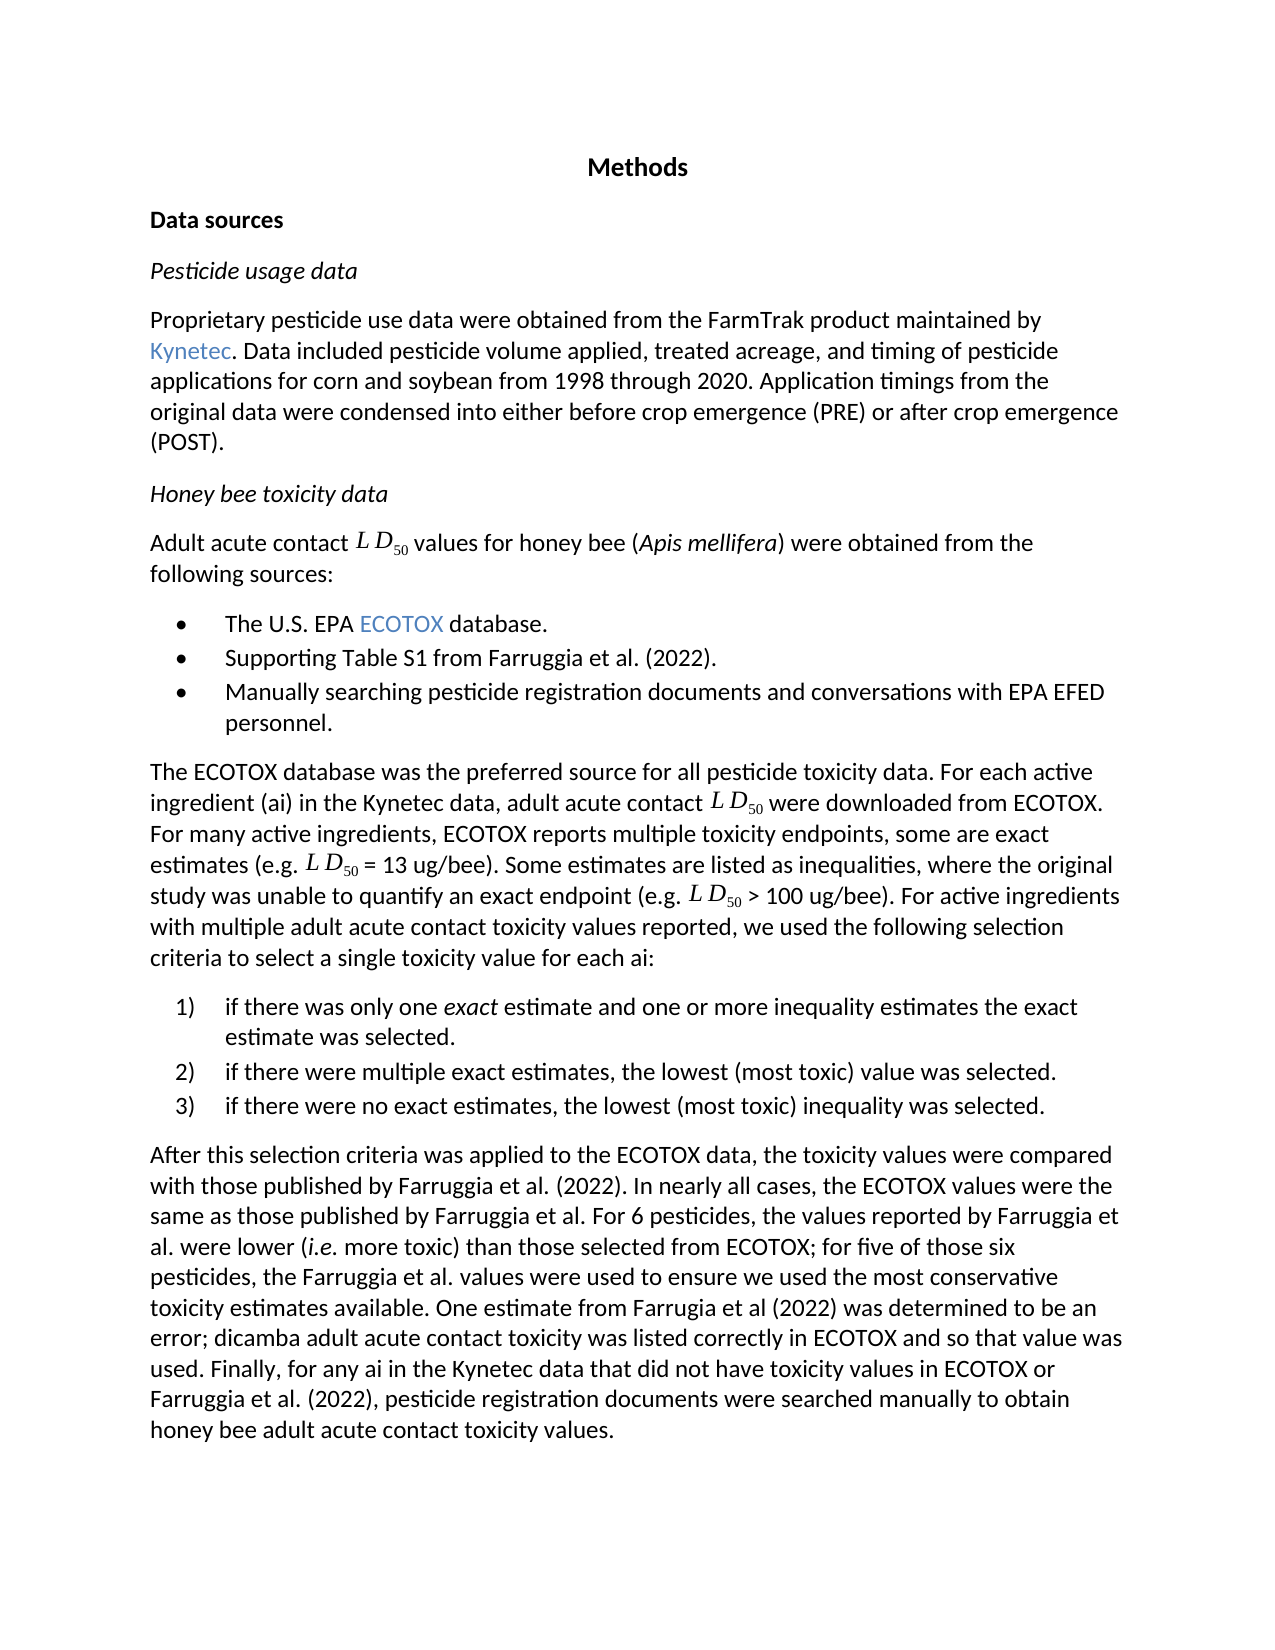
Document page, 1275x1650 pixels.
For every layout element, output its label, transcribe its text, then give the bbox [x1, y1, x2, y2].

subtitle Pesticide usage data [150, 255, 1125, 286]
list Supporting Table S1 from Farruggia et al. (2022). [175, 642, 1125, 673]
list Manually searching pesticide registration documents and conversations with EPA EFED personnel. [175, 676, 1125, 737]
text Proprietary pesticide use data were obtained from the FarmTrak product maintained by Kynetec. Data included pesticide volume applied, treated acreage, and timing of pesticide applications for corn and soybean from 1998 through 2020. Application timings from the original data were condensed into either before crop emergence (PRE) or after crop emergence (POST). [150, 304, 1125, 457]
list if there were no exact estimates, the lowest (most toxic) inequality was selected. [175, 1090, 1125, 1121]
list if there were multiple exact estimates, the lowest (most toxic) value was selected. [175, 1056, 1125, 1086]
subtitle Honey bee toxicity data [150, 478, 1125, 508]
subtitle Methods [150, 150, 1125, 183]
text After this selection criteria was applied to the ECOTOX data, the toxicity values were compared with those published by Farruggia et al. (2022). In nearly all cases, the ECOTOX values were the same as those published by Farruggia et al. For 6 pesticides, the values reported by Farruggia et al. were lower (i.e. more toxic) than those selected from ECOTOX; for five of those six pesticides, the Farruggia et al. values were used to ensure we used the most conservative toxicity estimates available. One estimate from Farrugia et al (2022) was determined to be an error; dicamba adult acute contact toxicity was listed correctly in ECOTOX and so that value was used. Finally, for any ai in the Kynetec data that did not have toxicity values in ECOTOX or Farruggia et al. (2022), pesticide registration documents were searched manually to obtain honey bee adult acute contact toxicity values. [150, 1139, 1125, 1444]
subtitle Data sources [150, 204, 1125, 234]
list if there was only one exact estimate and one or more inequality estimates the exact estimate was selected. [175, 991, 1125, 1052]
list The U.S. EPA ECOTOX database. [175, 608, 1125, 638]
text The ECOTOX database was the preferred source for all pesticide toxicity data. For each active ingredient (ai) in the Kynetec data, adult acute contact were downloaded from ECOTOX. For many active ingredients, ECOTOX reports multiple toxicity endpoints, some are exact estimates (e.g. = 13 ug/bee). Some estimates are listed as inequalities, where the original study was unable to quantify an exact endpoint (e.g. > 100 ug/bee). For active ingredients with multiple adult acute contact toxicity values reported, we used the following selection criteria to select a single toxicity value for each ai: [150, 756, 1125, 972]
text Adult acute contact values for honey bee (Apis mellifera) were obtained from the following sources: [150, 527, 1125, 589]
